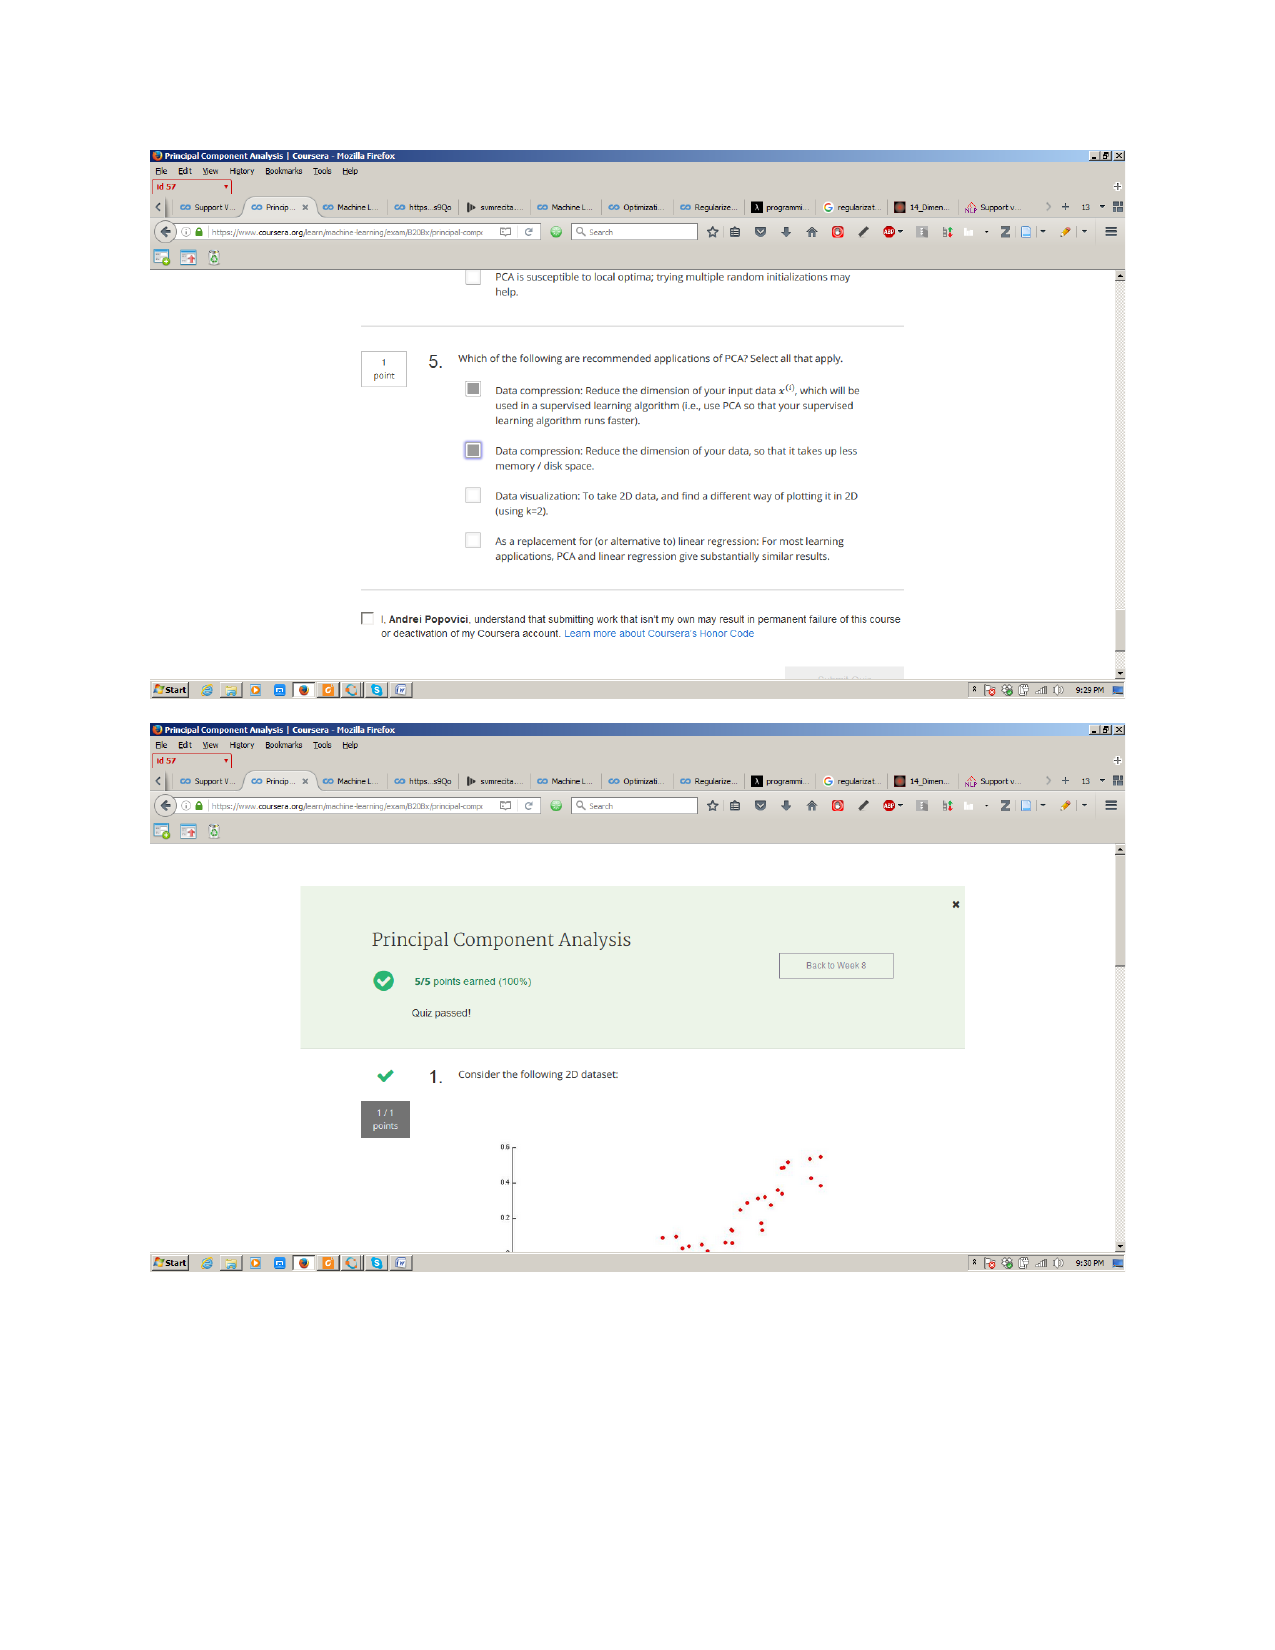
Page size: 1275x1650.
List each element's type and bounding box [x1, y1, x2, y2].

picture [150, 723, 1125, 1272]
picture [150, 150, 1125, 699]
